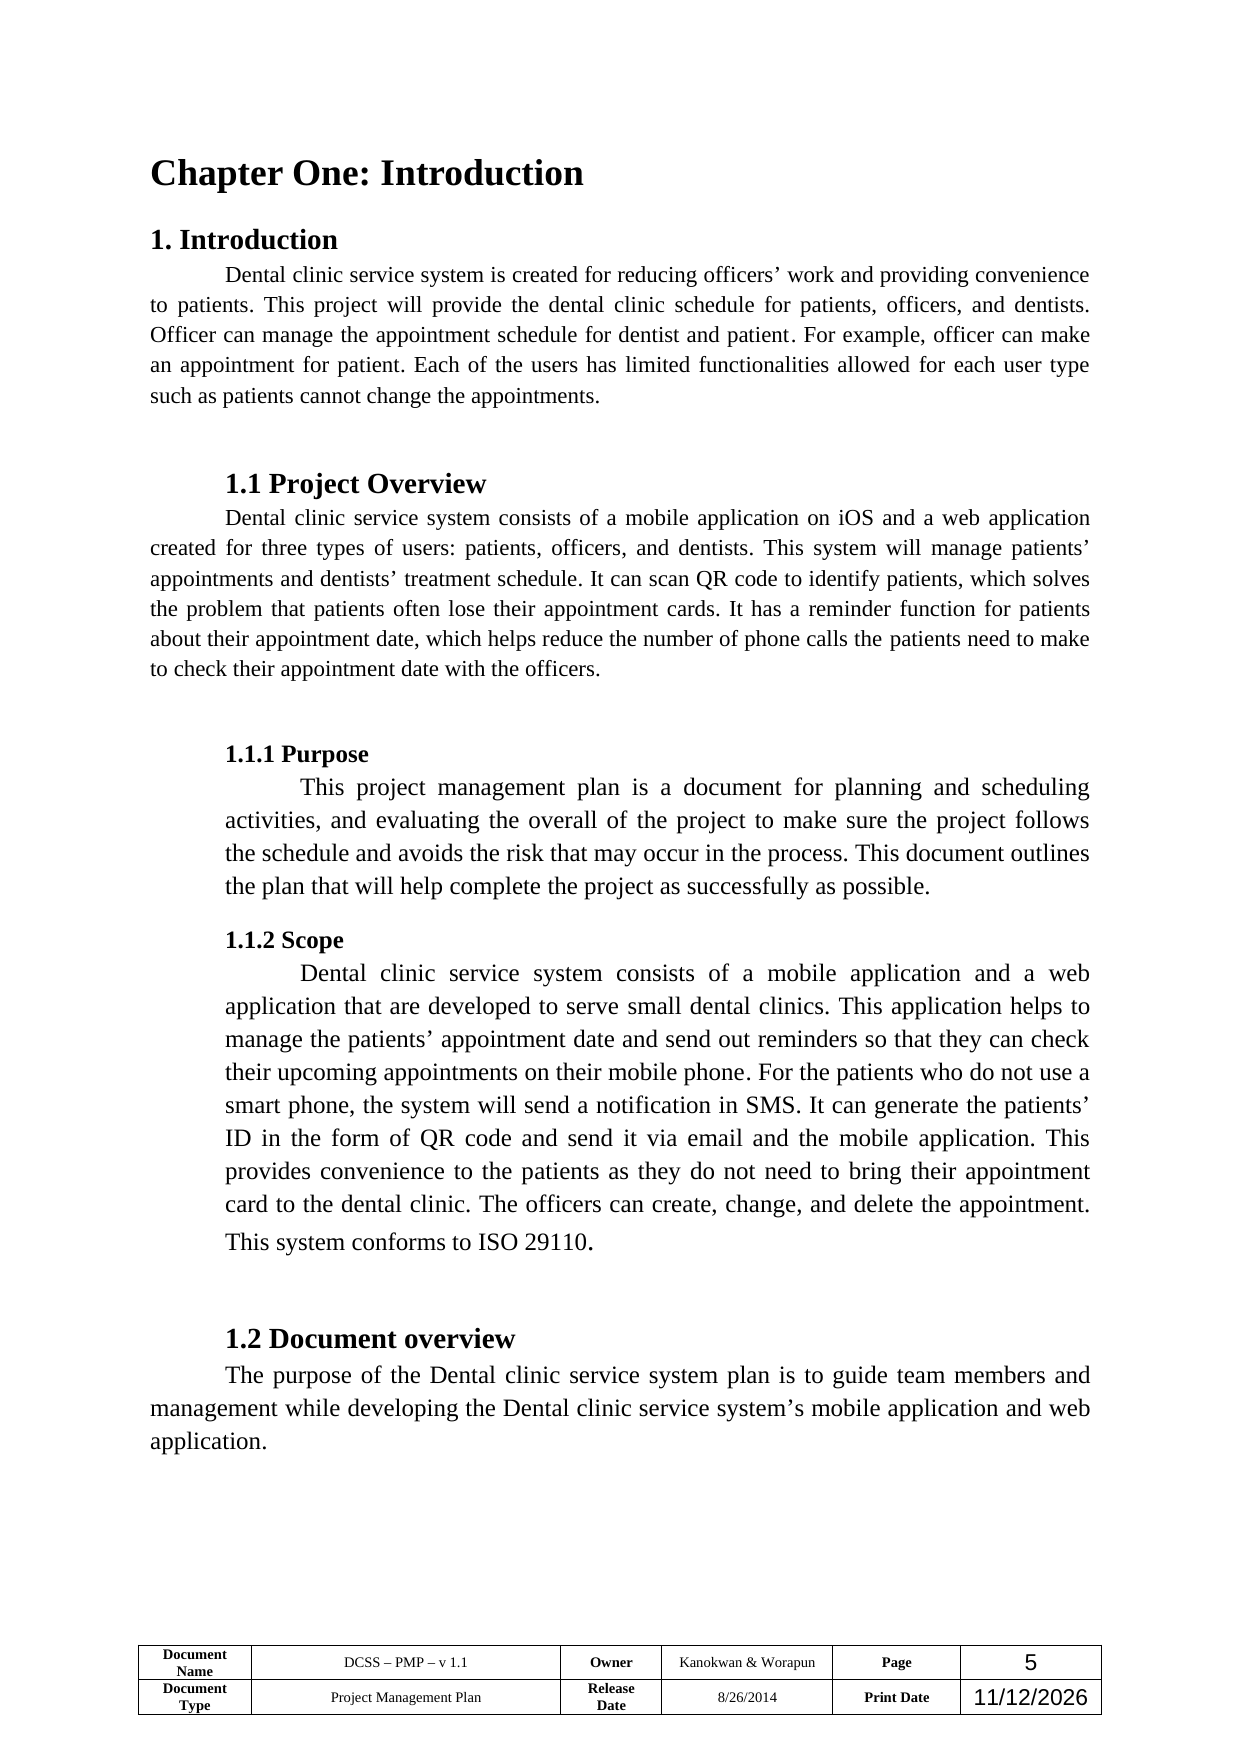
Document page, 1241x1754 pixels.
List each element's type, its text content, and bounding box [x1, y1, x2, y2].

text Dental clinic service system is created for reducing officers’ work and providing convenience to patients. This project will provide the dental clinic schedule for patients, officers, and dentists. Officer can manage the appointment schedule for dentist and patient. For example, officer can make an appointment for patient. Each of the users has limited functionalities allowed for each user type such as patients cannot change the appointments. [150, 261, 1090, 408]
subtitle Chapter One: Introduction [150, 150, 1090, 193]
subtitle 1. Introduction [150, 222, 1090, 256]
text Dental clinic service system consists of a mobile application and a web application that are developed to serve small dental clinics. This application helps to manage the patients’ appointment date and send out reminders so that they can check their upcoming appointments on their mobile phone. For the patients who do not use a smart phone, the system will send a notification in SMS. It can generate the patients’ ID in the form of QR code and send it via email and the mobile application. This provides convenience to the patients as they do not need to bring their appointment card to the dental clinic. The officers can create, change, and delete the appointment. This system conforms to ISO 29110. [225, 958, 1090, 1257]
text This project management plan is a document for planning and scheduling activities, and evaluating the overall of the project to make sure the project follows the schedule and avoids the risk that may occur in the process. This document outlines the plan that will help complete the project as successfully as possible. [225, 772, 1090, 900]
subtitle 1.1.2 Scope [150, 925, 1090, 954]
subtitle 1.1.1 Purpose [150, 739, 1090, 768]
subtitle 1.2 Document overview [150, 1321, 1090, 1355]
text The purpose of the Dental clinic service system plan is to guide team members and management while developing the Dental clinic service system’s mobile application and web application. [150, 1360, 1090, 1454]
subtitle 1.1 Project Overview [150, 466, 1090, 499]
text Dental clinic service system consists of a mobile application on iOS and a web application created for three types of users: patients, officers, and dentists. This system will manage patients’ appointments and dentists’ treatment schedule. It can scan QR code to identify patients, which solves the problem that patients often lose their appointment cards. It has a reminder function for patients about their appointment date, which helps reduce the number of phone calls the patients need to make to check their appointment date with the officers. [150, 504, 1090, 682]
